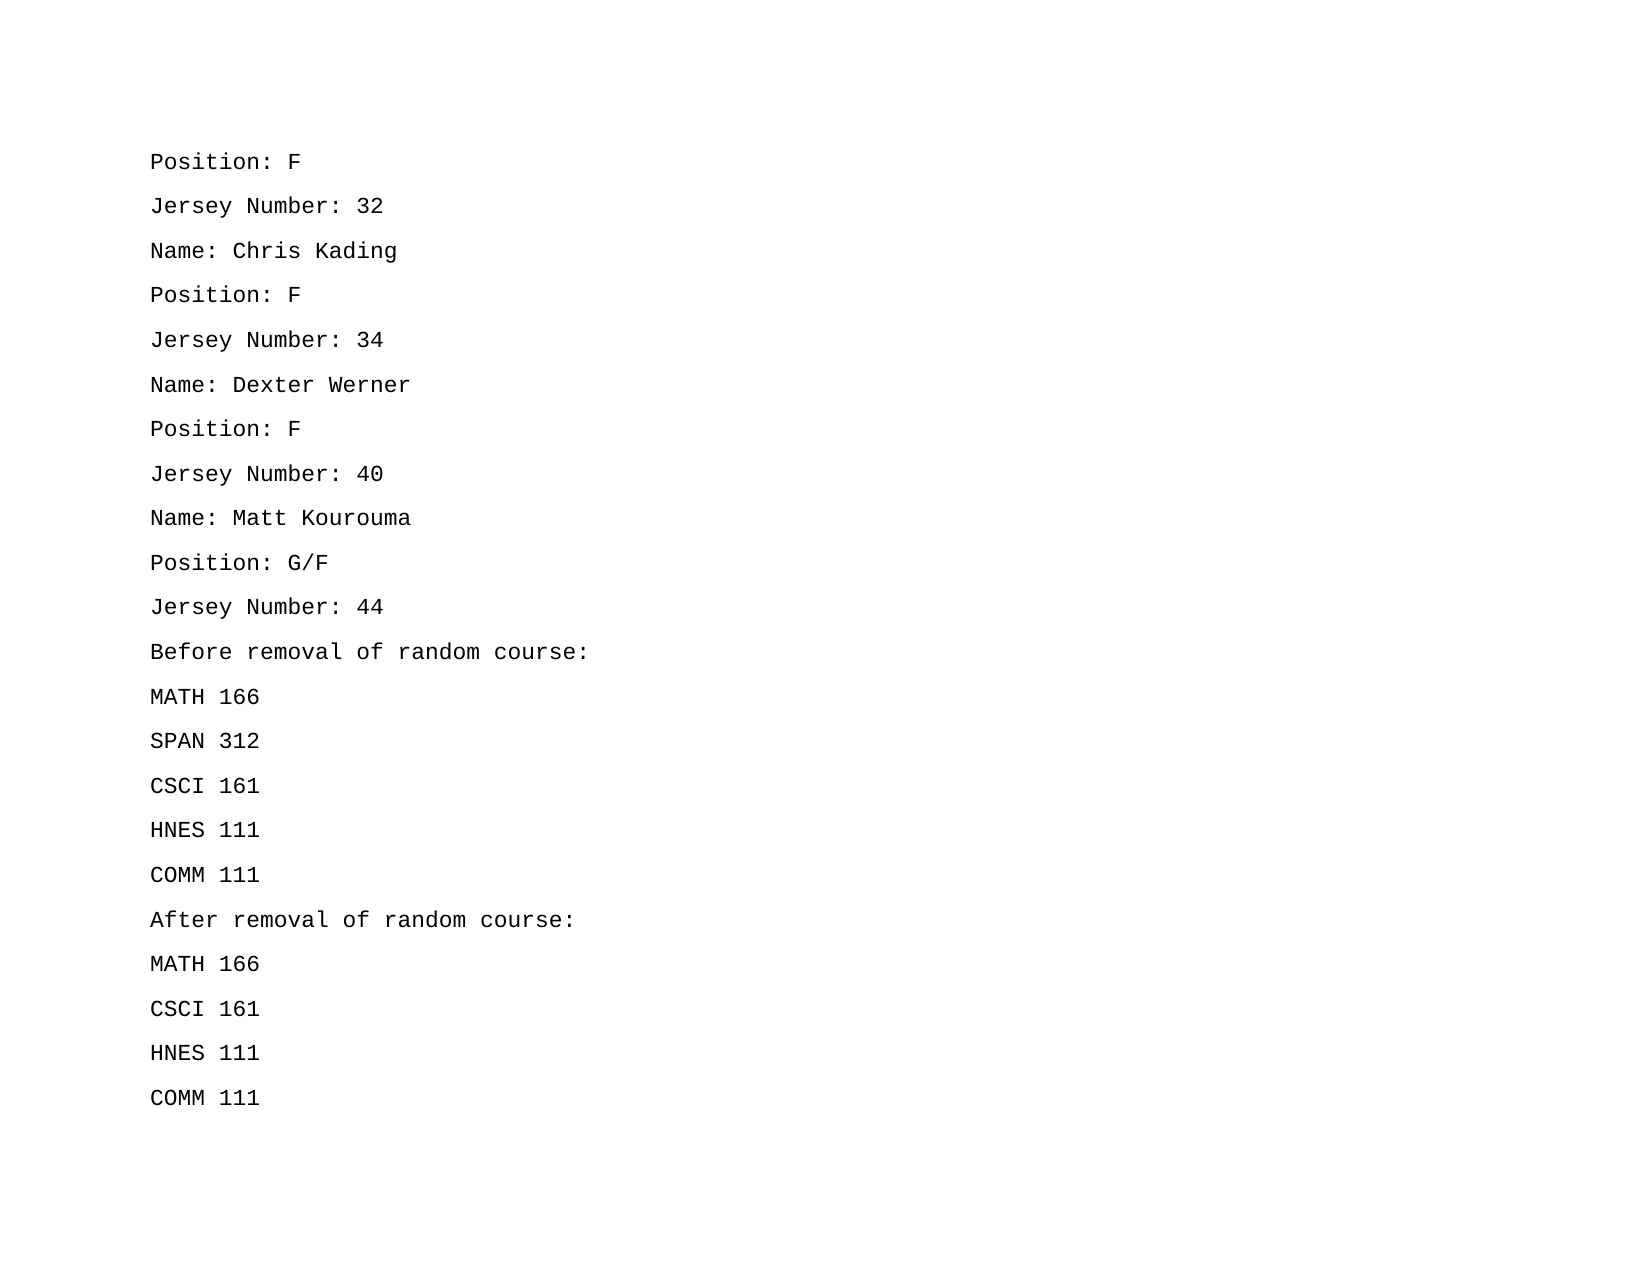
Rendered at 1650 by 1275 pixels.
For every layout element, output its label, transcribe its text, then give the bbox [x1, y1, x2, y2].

text Jersey Number: 44 [150, 596, 1500, 622]
text Jersey Number: 32 [150, 194, 1500, 221]
text Position: F [150, 284, 1500, 310]
text COMM 111 [150, 863, 1500, 889]
text Jersey Number: 34 [150, 328, 1500, 354]
text COMM 111 [150, 1086, 1500, 1112]
text Name: Chris Kading [150, 239, 1500, 265]
text HNES 111 [150, 1042, 1500, 1068]
text Jersey Number: 40 [150, 462, 1500, 488]
text CSCI 161 [150, 774, 1500, 800]
text After removal of random course: [150, 908, 1500, 934]
text Before removal of random course: [150, 640, 1500, 666]
text Name: Dexter Werner [150, 373, 1500, 399]
text Position: F [150, 417, 1500, 443]
text MATH 166 [150, 685, 1500, 711]
text Position: F [150, 150, 1500, 176]
text MATH 166 [150, 952, 1500, 978]
text Name: Matt Kourouma [150, 507, 1500, 533]
text SPAN 312 [150, 729, 1500, 756]
text Position: G/F [150, 551, 1500, 577]
text CSCI 161 [150, 997, 1500, 1023]
text HNES 111 [150, 819, 1500, 845]
